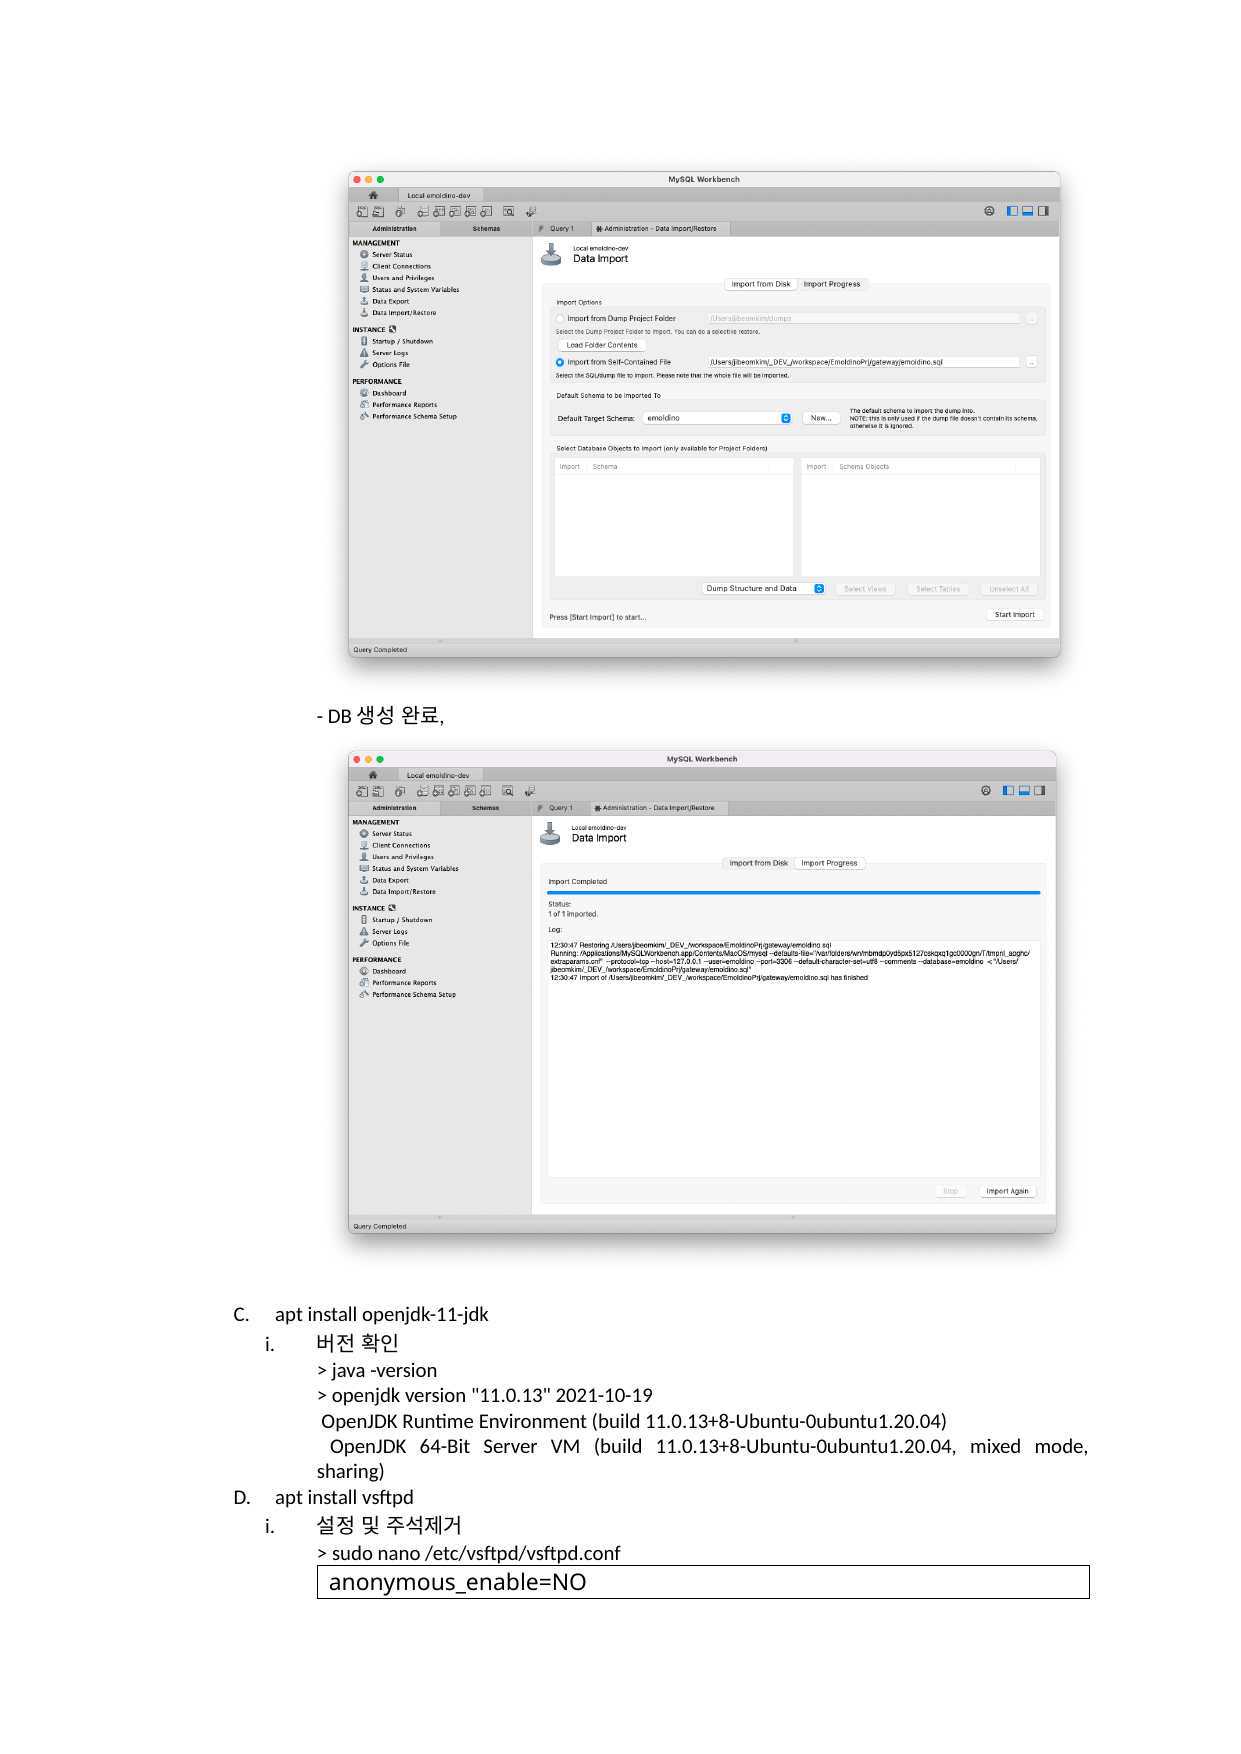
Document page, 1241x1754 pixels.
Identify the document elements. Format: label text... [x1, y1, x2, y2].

list apt install vsftpd [233, 1484, 1090, 1509]
picture [316, 729, 1088, 1276]
list 설정 및 주석제거 > sudo nano /etc/vsftpd/vsftpd.conf [275, 1509, 1090, 1565]
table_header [318, 1566, 1089, 1597]
list apt install openjdk-11-jdk [233, 1301, 1090, 1327]
list 버전 확인 > java -version > openjdk version "11.0.13" 2021-10-19 OpenJDK Runtime Environment (build 11.0.13+8-Ubuntu-0ubuntu1.20.04) OpenJDK 64-Bit Server VM (build 11.0.13+8-Ubuntu-0ubuntu1.20.04, mixed mode, sharing) [275, 1327, 1090, 1484]
picture [316, 150, 1092, 700]
